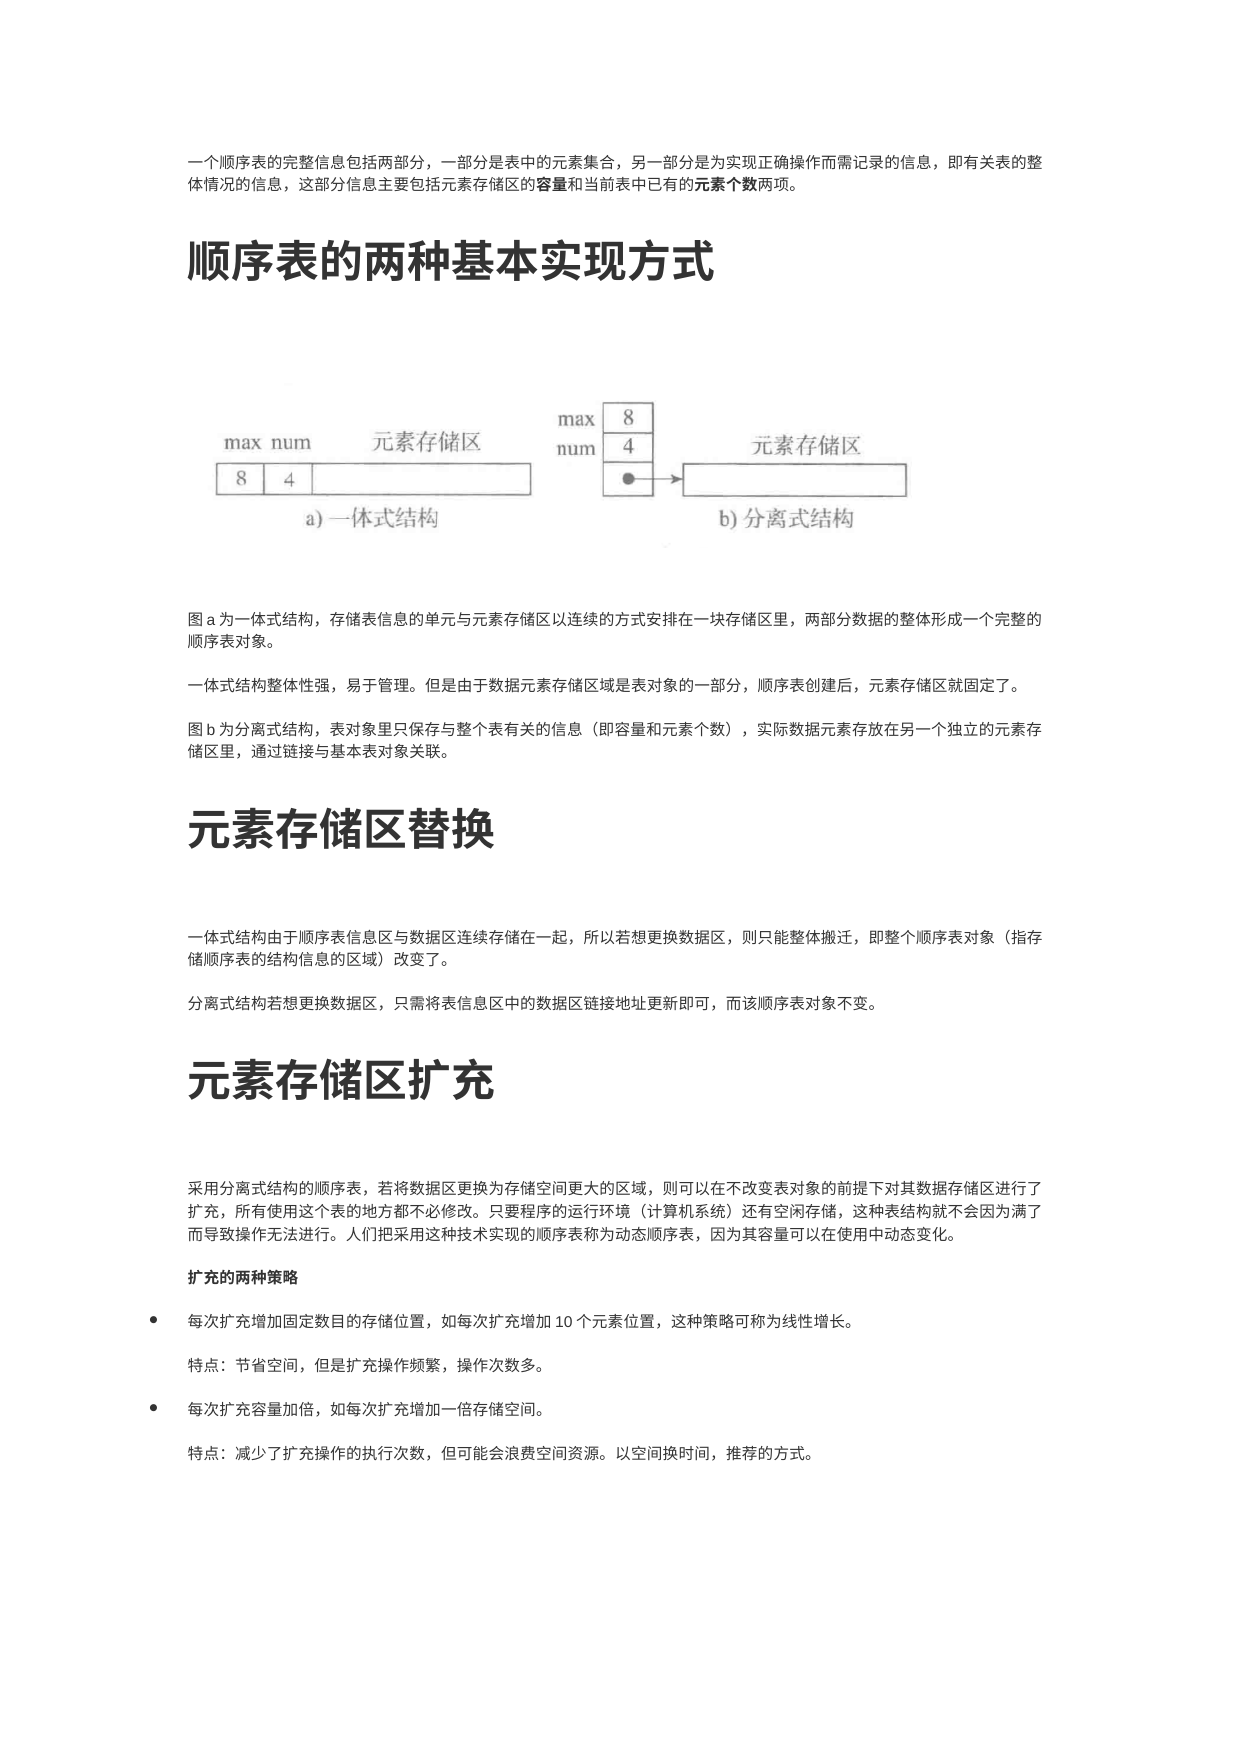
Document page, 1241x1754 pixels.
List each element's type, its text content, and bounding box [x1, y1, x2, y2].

text 一个顺序表的完整信息包括两部分，一部分是表中的元素集合，另一部分是为实现正确操作而需记录的信息，即有关表的整体情况的信息，这部分信息主要包括元素存储区的容量和当前表中已有的元素个数两项。 [187, 150, 1053, 195]
picture [187, 357, 936, 552]
text 图b为分离式结构，表对象里只保存与整个表有关的信息（即容量和元素个数），实际数据元素存放在另一个独立的元素存储区里，通过链接与基本表对象关联。 [187, 717, 1053, 762]
subtitle 元素存储区替换 [187, 794, 1053, 857]
text 采用分离式结构的顺序表，若将数据区更换为存储空间更大的区域，则可以在不改变表对象的前提下对其数据存储区进行了扩充，所有使用这个表的地方都不必修改。只要程序的运行环境（计算机系统）还有空闲存储，这种表结构就不会因为满了而导致操作无法进行。人们把采用这种技术实现的顺序表称为动态顺序表，因为其容量可以在使用中动态变化。 [187, 1177, 1053, 1244]
list 每次扩充容量加倍，如每次扩充增加一倍存储空间。 [150, 1397, 1053, 1420]
text 扩充的两种策略 [187, 1266, 1053, 1288]
subtitle 元素存储区扩充 [187, 1046, 1053, 1109]
text 特点：减少了扩充操作的执行次数，但可能会浪费空间资源。以空间换时间，推荐的方式。 [187, 1441, 1053, 1464]
text 图a为一体式结构，存储表信息的单元与元素存储区以连续的方式安排在一块存储区里，两部分数据的整体形成一个完整的顺序表对象。 [187, 607, 1053, 652]
text 一体式结构整体性强，易于管理。但是由于数据元素存储区域是表对象的一部分，顺序表创建后，元素存储区就固定了。 [187, 673, 1053, 696]
text 分离式结构若想更换数据区，只需将表信息区中的数据区链接地址更新即可，而该顺序表对象不变。 [187, 991, 1053, 1014]
text 一体式结构由于顺序表信息区与数据区连续存储在一起，所以若想更换数据区，则只能整体搬迁，即整个顺序表对象（指存储顺序表的结构信息的区域）改变了。 [187, 925, 1053, 970]
subtitle 顺序表的两种基本实现方式 [187, 227, 1053, 290]
list 每次扩充增加固定数目的存储位置，如每次扩充增加10个元素位置，这种策略可称为线性增长。 [150, 1309, 1053, 1332]
text 特点：节省空间，但是扩充操作频繁，操作次数多。 [187, 1353, 1053, 1376]
